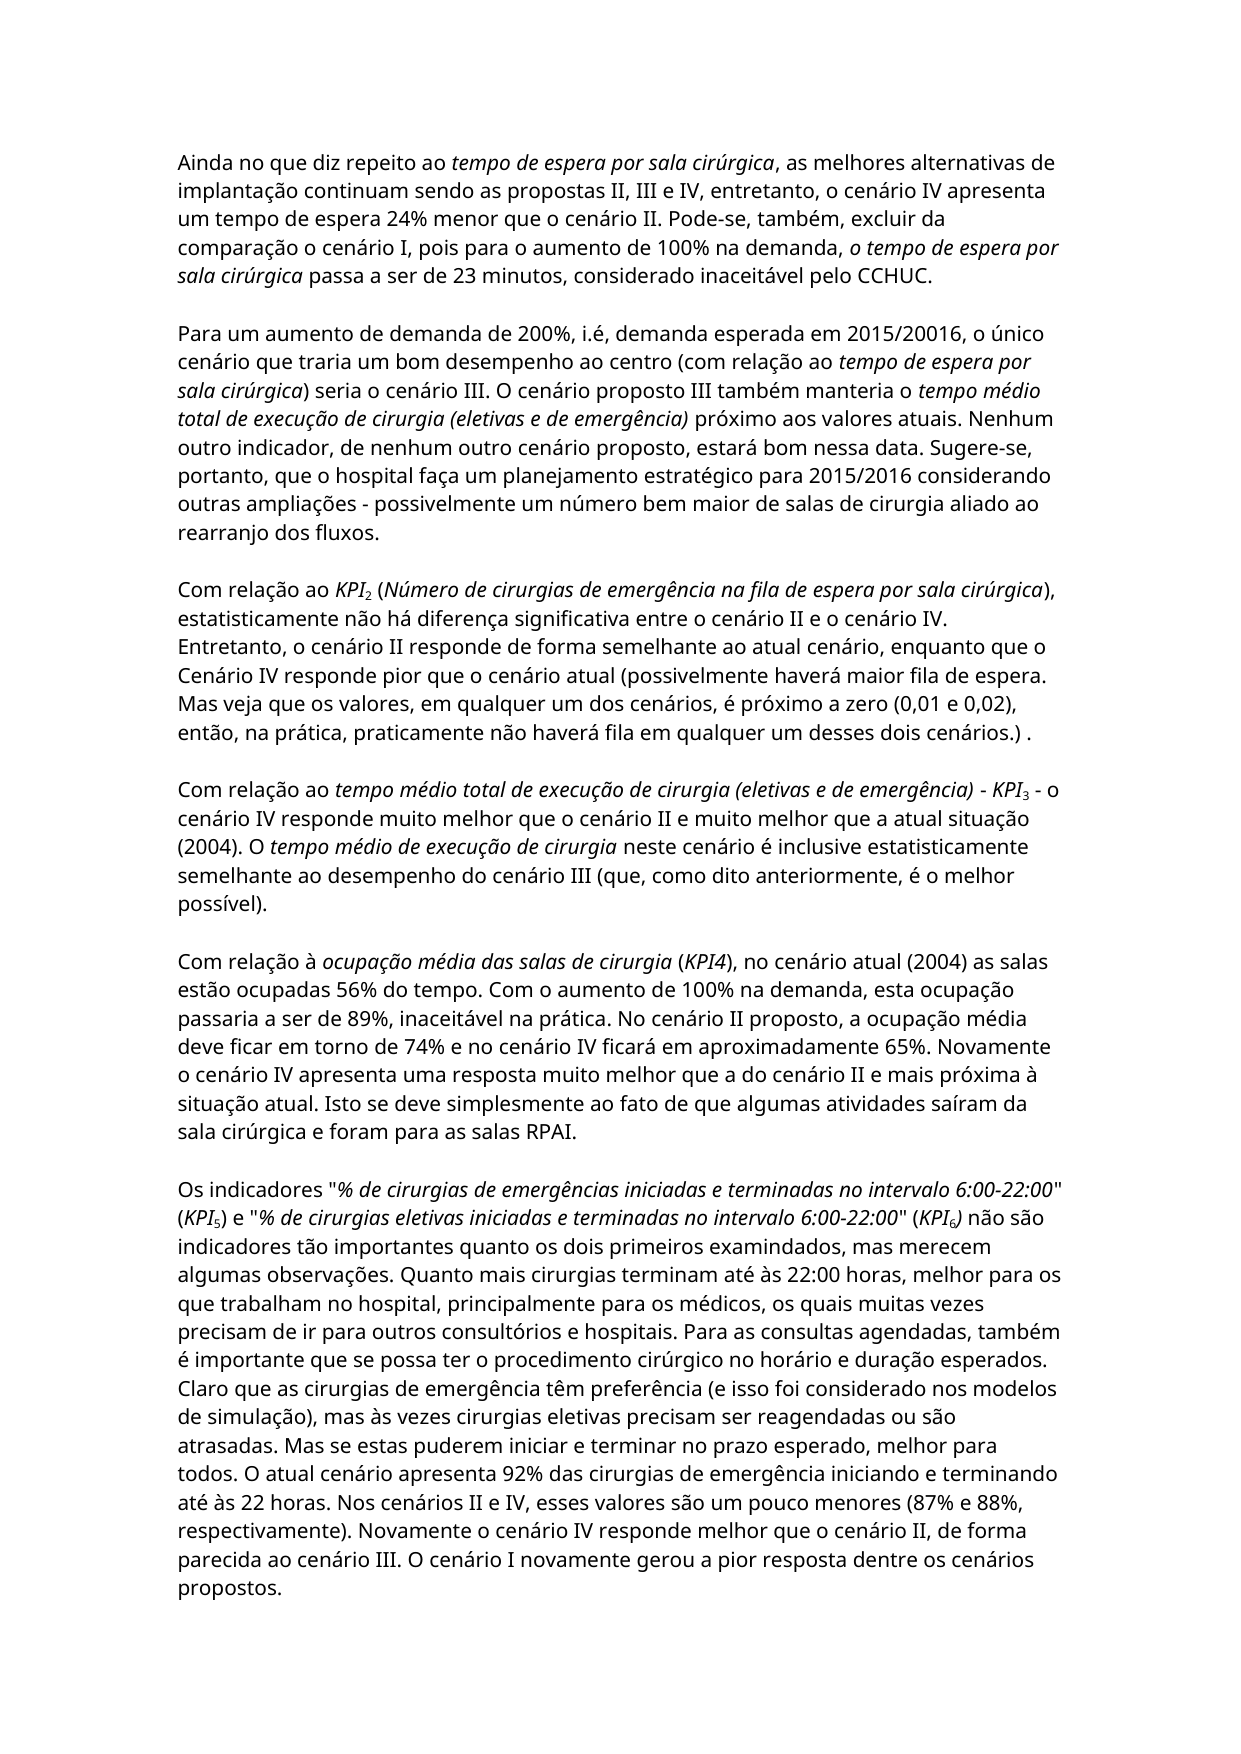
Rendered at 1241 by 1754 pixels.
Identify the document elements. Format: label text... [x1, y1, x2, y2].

text Os indicadores "% de cirurgias de emergências iniciadas e terminadas no intervalo 6:00-22:00" (KPI5) e "% de cirurgias eletivas iniciadas e terminadas no intervalo 6:00-22:00" (KPI6) não são indicadores tão importantes quanto os dois primeiros examindados, mas merecem algumas observações. Quanto mais cirurgias terminam até às 22:00 horas, melhor para os que trabalham no hospital, principalmente para os médicos, os quais muitas vezes precisam de ir para outros consultórios e hospitais. Para as consultas agendadas, também é importante que se possa ter o procedimento cirúrgico no horário e duração esperados. Claro que as cirurgias de emergência têm preferência (e isso foi considerado nos modelos de simulação), mas às vezes cirurgias eletivas precisam ser reagendadas ou são atrasadas. Mas se estas puderem iniciar e terminar no prazo esperado, melhor para todos. O atual cenário apresenta 92% das cirurgias de emergência iniciando e terminando até às 22 horas. Nos cenários II e IV, esses valores são um pouco menores (87% e 88%, respectivamente). Novamente o cenário IV responde melhor que o cenário II, de forma parecida ao cenário III. O cenário I novamente gerou a pior resposta dentre os cenários propostos. [177, 1175, 1063, 1602]
text Com relação ao KPI2 (Número de cirurgias de emergência na fila de espera por sala cirúrgica), estatisticamente não há diferença significativa entre o cenário II e o cenário IV. Entretanto, o cenário II responde de forma semelhante ao atual cenário, enquanto que o Cenário IV responde pior que o cenário atual (possivelmente haverá maior fila de espera. Mas veja que os valores, em qualquer um dos cenários, é próximo a zero (0,01 e 0,02), então, na prática, praticamente não haverá fila em qualquer um desses dois cenários.) . [177, 576, 1063, 746]
text Com relação à ocupação média das salas de cirurgia (KPI4), no cenário atual (2004) as salas estão ocupadas 56% do tempo. Com o aumento de 100% na demanda, esta ocupação passaria a ser de 89%, inaceitável na prática. No cenário II proposto, a ocupação média deve ficar em torno de 74% e no cenário IV ficará em aproximadamente 65%. Novamente o cenário IV apresenta uma resposta muito melhor que a do cenário II e mais próxima à situação atual. Isto se deve simplesmente ao fato de que algumas atividades saíram da sala cirúrgica e foram para as salas RPAI. [177, 947, 1063, 1146]
text Com relação ao tempo médio total de execução de cirurgia (eletivas e de emergência) - KPI3 - o cenário IV responde muito melhor que o cenário II e muito melhor que a atual situação (2004). O tempo médio de execução de cirurgia neste cenário é inclusive estatisticamente semelhante ao desempenho do cenário III (que, como dito anteriormente, é o melhor possível). [177, 775, 1063, 918]
text Ainda no que diz repeito ao tempo de espera por sala cirúrgica, as melhores alternativas de implantação continuam sendo as propostas II, III e IV, entretanto, o cenário IV apresenta um tempo de espera 24% menor que o cenário II. Pode-se, também, excluir da comparação o cenário I, pois para o aumento de 100% na demanda, o tempo de espera por sala cirúrgica passa a ser de 23 minutos, considerado inaceitável pelo CCHUC. [177, 148, 1063, 290]
text Para um aumento de demanda de 200%, i.é, demanda esperada em 2015/20016, o único cenário que traria um bom desempenho ao centro (com relação ao tempo de espera por sala cirúrgica) seria o cenário III. O cenário proposto III também manteria o tempo médio total de execução de cirurgia (eletivas e de emergência) próximo aos valores atuais. Nenhum outro indicador, de nenhum outro cenário proposto, estará bom nessa data. Sugere-se, portanto, que o hospital faça um planejamento estratégico para 2015/2016 considerando outras ampliações - possivelmente um número bem maior de salas de cirurgia aliado ao rearranjo dos fluxos. [177, 319, 1063, 546]
